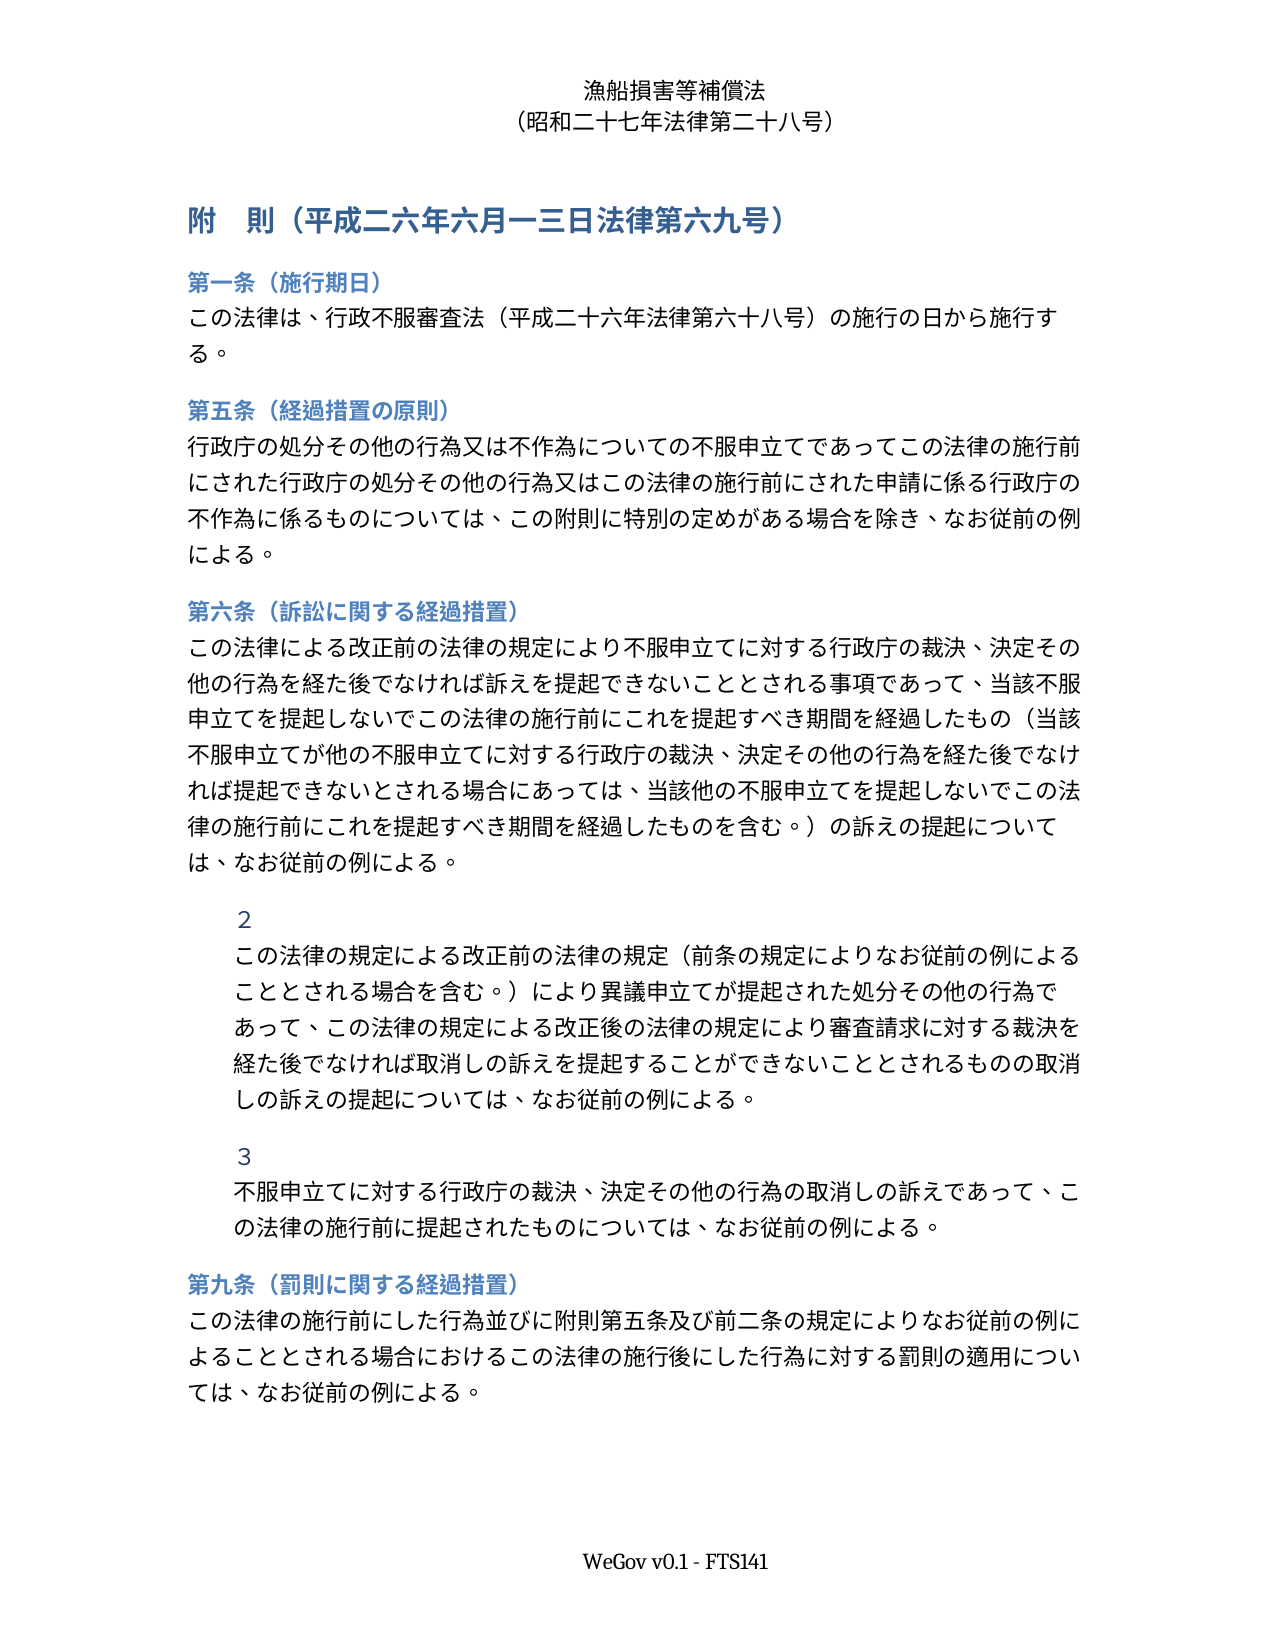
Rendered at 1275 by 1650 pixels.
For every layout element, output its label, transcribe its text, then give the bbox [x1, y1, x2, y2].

subtitle ３ [233, 1140, 1087, 1172]
subtitle 第九条（罰則に関する経過措置） [187, 1269, 1087, 1300]
text この法律の規定による改正前の法律の規定（前条の規定によりなお従前の例によることとされる場合を含む。）により異議申立てが提起された処分その他の行為であって、この法律の規定による改正後の法律の規定により審査請求に対する裁決を経た後でなければ取消しの訴えを提起することができないこととされるものの取消しの訴えの提起については、なお従前の例による。 [233, 940, 1087, 1115]
subtitle ２ [233, 904, 1087, 935]
subtitle 第六条（訴訟に関する経過措置） [187, 596, 1087, 627]
text 不服申立てに対する行政庁の裁決、決定その他の行為の取消しの訴えであって、この法律の施行前に提起されたものについては、なお従前の例による。 [233, 1176, 1087, 1243]
text この法律による改正前の法律の規定により不服申立てに対する行政庁の裁決、決定その他の行為を経た後でなければ訴えを提起できないこととされる事項であって、当該不服申立てを提起しないでこの法律の施行前にこれを提起すべき期間を経過したもの（当該不服申立てが他の不服申立てに対する行政庁の裁決、決定その他の行為を経た後でなければ提起できないとされる場合にあっては、当該他の不服申立てを提起しないでこの法律の施行前にこれを提起すべき期間を経過したものを含む。）の訴えの提起については、なお従前の例による。 [187, 632, 1087, 878]
text この法律は、行政不服審査法（平成二十六年法律第六十八号）の施行の日から施行する。 [187, 302, 1087, 369]
subtitle 第一条（施行期日） [187, 266, 1087, 298]
text 行政庁の処分その他の行為又は不作為についての不服申立てであってこの法律の施行前にされた行政庁の処分その他の行為又はこの法律の施行前にされた申請に係る行政庁の不作為に係るものについては、この附則に特別の定めがある場合を除き、なお従前の例による。 [187, 431, 1087, 570]
subtitle 第五条（経過措置の原則） [187, 395, 1087, 426]
text この法律の施行前にした行為並びに附則第五条及び前二条の規定によりなお従前の例によることとされる場合におけるこの法律の施行後にした行為に対する罰則の適用については、なお従前の例による。 [187, 1305, 1087, 1408]
subtitle 附 則（平成二六年六月一三日法律第六九号） [187, 200, 1087, 240]
